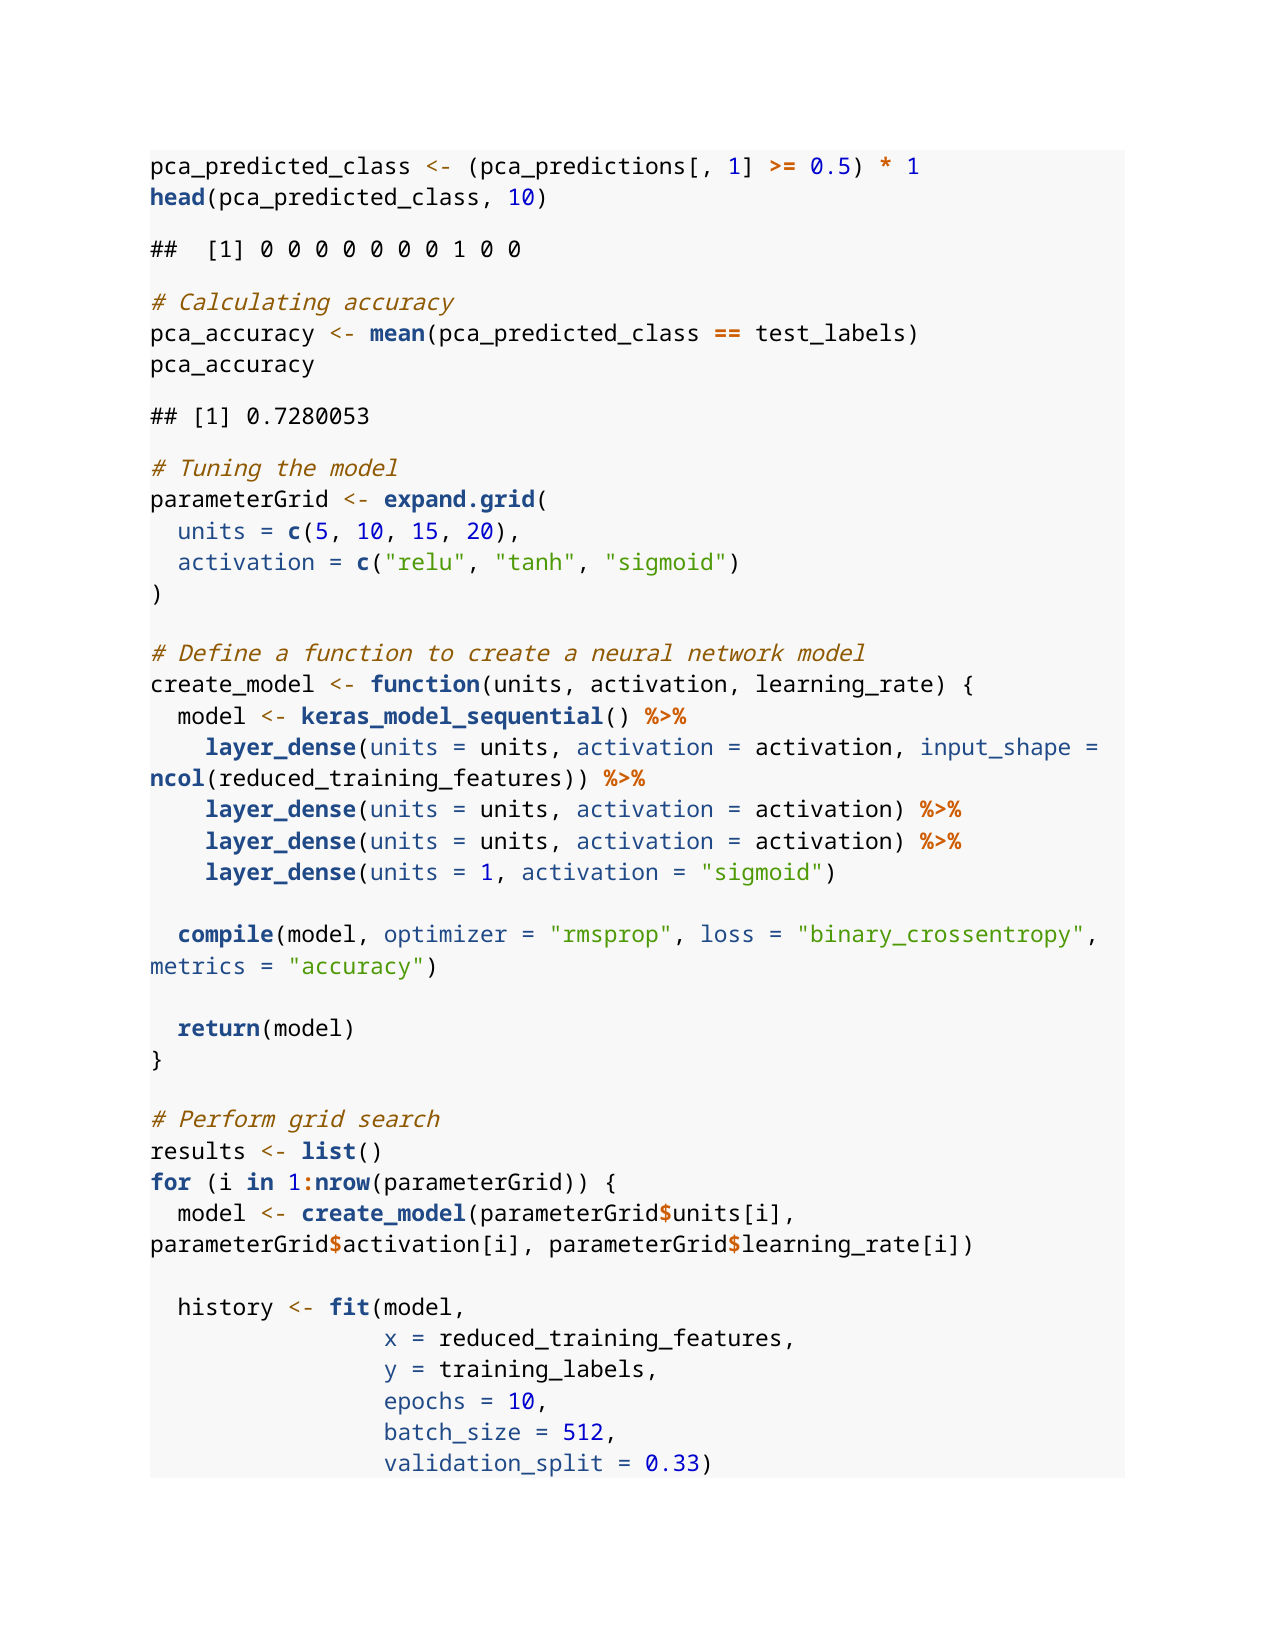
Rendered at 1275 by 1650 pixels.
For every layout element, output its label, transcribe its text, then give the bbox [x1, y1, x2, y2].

text # Calculating accuracy pca_accuracy <- mean(pca_predicted_class == test_labels) pca_accuracy [315, 285, 1125, 379]
text ## [1] 0 0 0 0 0 0 0 1 0 0 [150, 233, 1125, 264]
text ## [1] 0.7280053 [150, 400, 1125, 431]
text pca_predicted_class <- (pca_predictions[, 1] >= 0.5) * 1 head(pca_predicted_class, 10) [549, 150, 1125, 212]
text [150, 452, 1125, 1478]
